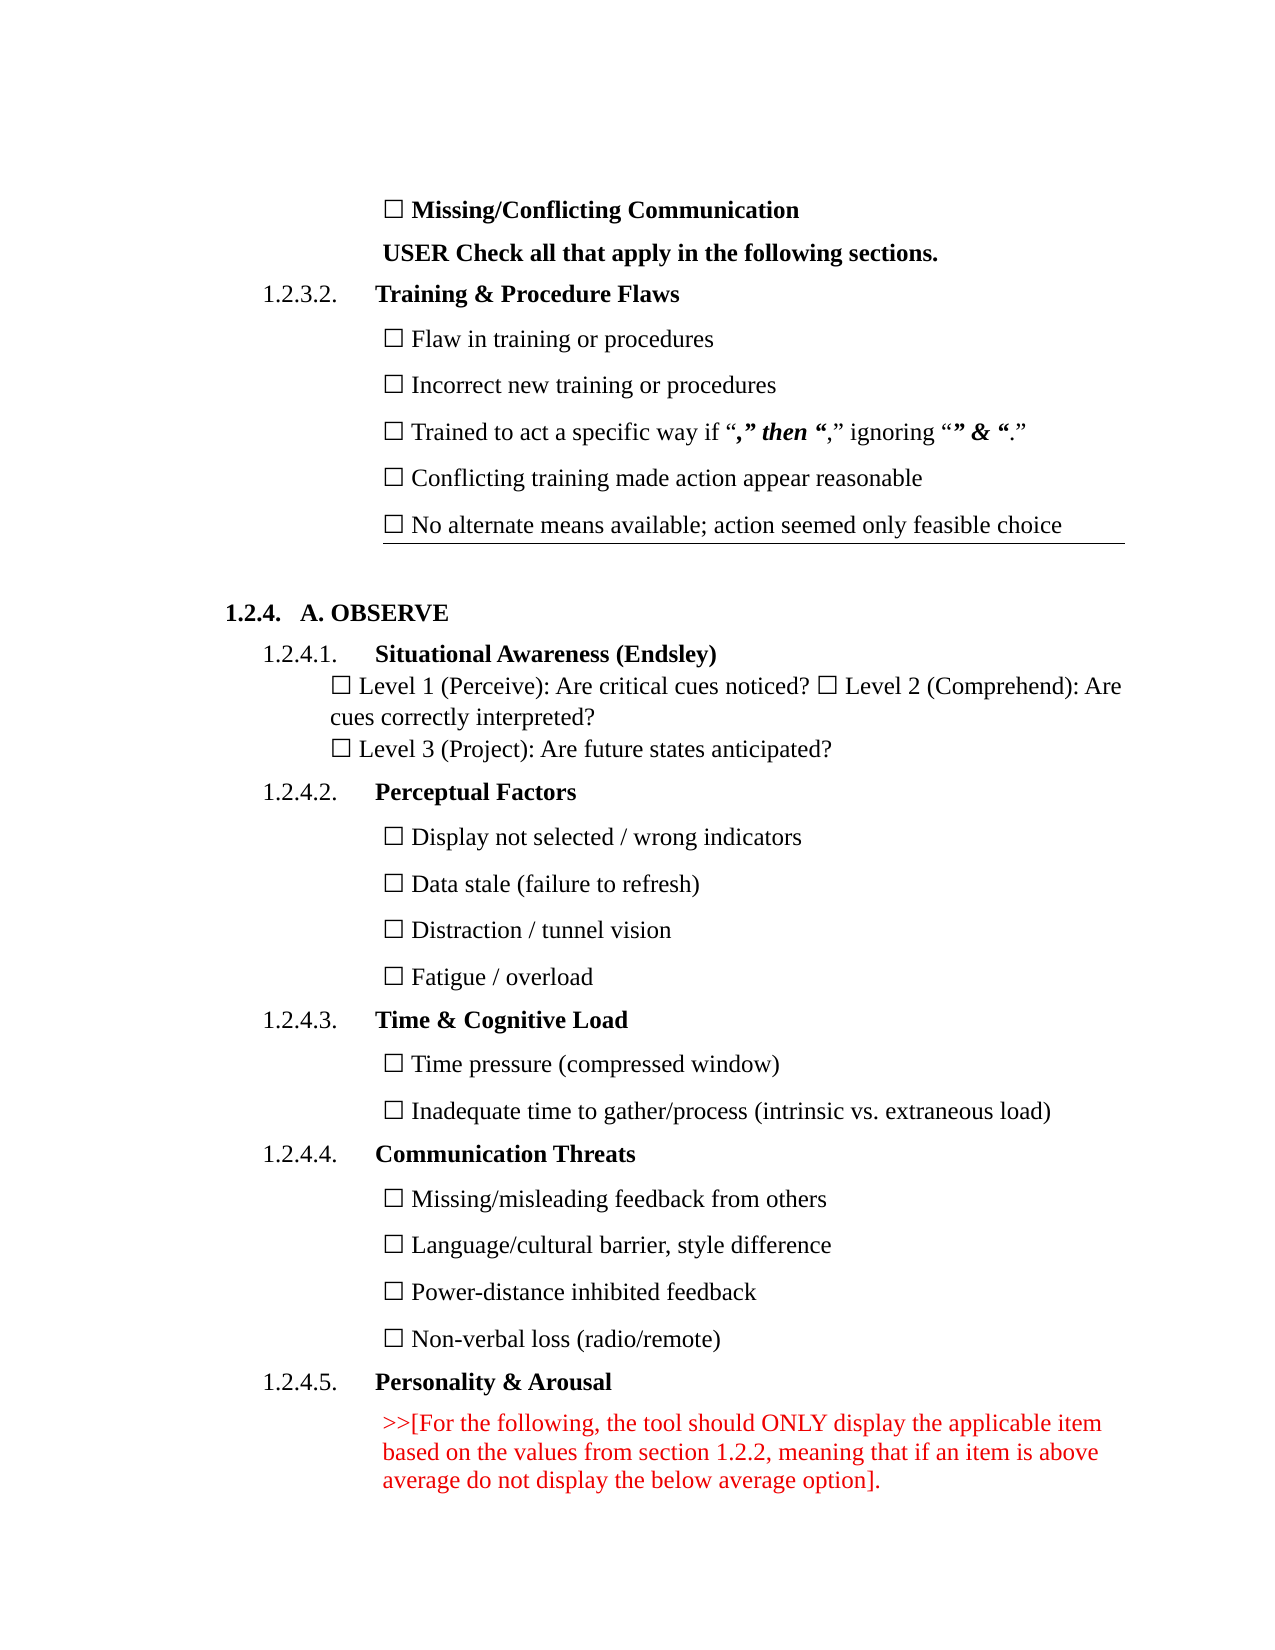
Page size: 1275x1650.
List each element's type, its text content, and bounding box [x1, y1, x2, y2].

list Personality & Arousal [262, 1367, 1125, 1396]
text ☐ Trained to act a specific way if “,” then “,” ignoring “” & “.” [382, 413, 1125, 447]
text ☐ No alternate means available; action seemed only feasible choice [382, 507, 1125, 544]
text USER Check all that apply in the following sections. [382, 238, 1125, 267]
list >>[For the following, the tool should ONLY display the applicable item based on the values from section 1.2.2, meaning that if an item is above average do not display the below average option]. [382, 1408, 1125, 1494]
list Time & Cognitive Load [262, 1005, 1125, 1034]
text ☐ Missing/Conflicting Communication [382, 191, 1125, 225]
text ☐ Conflicting training made action appear reasonable [382, 460, 1125, 494]
list Communication Threats [262, 1139, 1125, 1168]
text ☐ Time pressure (compressed window) [382, 1046, 1125, 1080]
text ☐ Fatigue / overload [382, 958, 1125, 992]
text ☐ Incorrect new training or procedures [382, 367, 1125, 401]
text ☐ Language/cultural barrier, style difference [382, 1227, 1125, 1261]
text ☐ Data stale (failure to refresh) [382, 865, 1125, 899]
list A. OBSERVE [225, 598, 1125, 627]
text ☐ Power-distance inhibited feedback [382, 1274, 1125, 1308]
text ☐ Distraction / tunnel vision [382, 912, 1125, 946]
text ☐ Inadequate time to gather/process (intrinsic vs. extraneous load) [382, 1093, 1125, 1127]
text ☐ Flaw in training or procedures [382, 320, 1125, 354]
list Training & Procedure Flaws [262, 279, 1125, 308]
list Situational Awareness (Endsley) ☐ Level 1 (Perceive): Are critical cues noticed? ☐ Level 2 (Comprehend): Are cues correctly interpreted? ☐ Level 3 (Project): Are future states anticipated? [262, 639, 1125, 765]
list Perceptual Factors [262, 777, 1125, 806]
text ☐ Missing/misleading feedback from others [382, 1181, 1125, 1214]
text ☐ Non-verbal loss (radio/remote) [382, 1320, 1125, 1354]
text ☐ Display not selected / wrong indicators [382, 819, 1125, 853]
